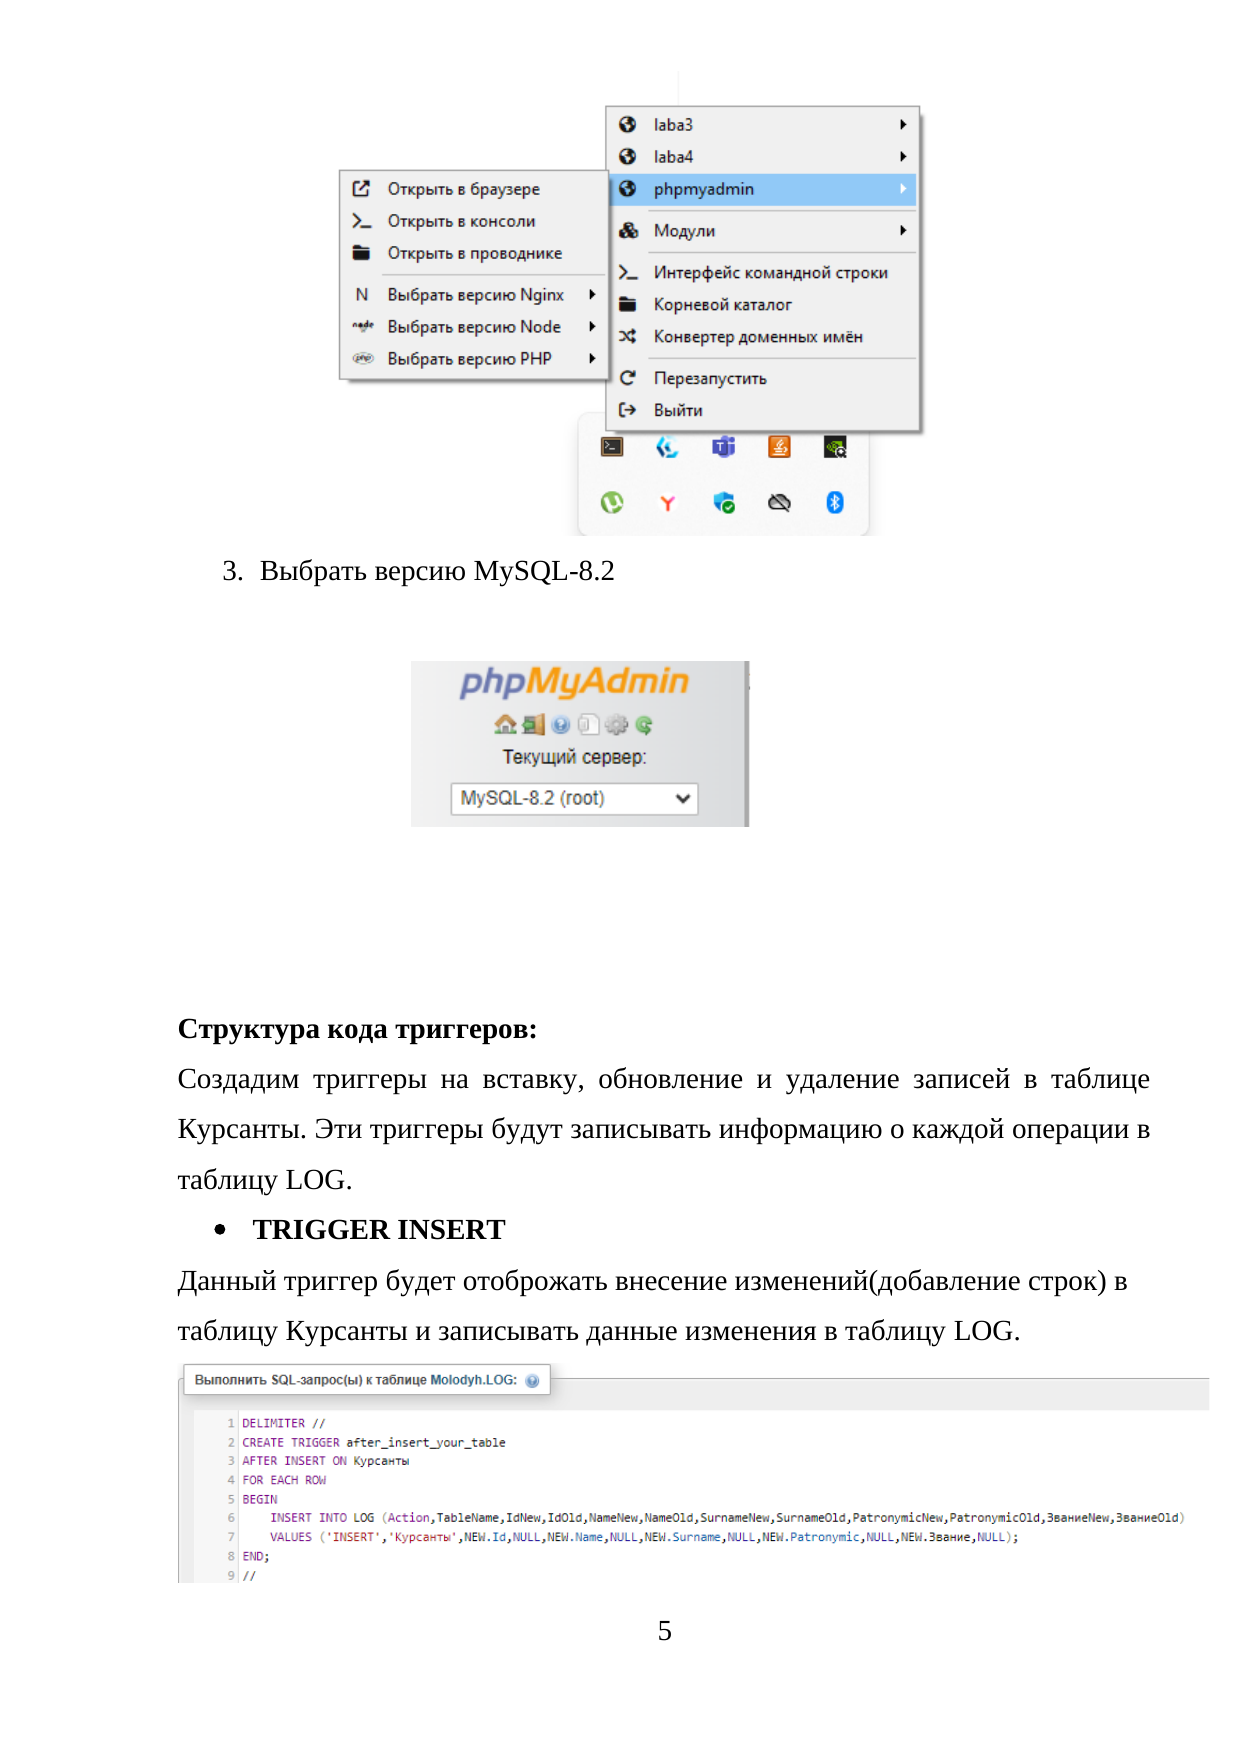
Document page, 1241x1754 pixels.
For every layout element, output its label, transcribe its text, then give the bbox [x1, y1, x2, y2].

text Структура кода триггеров: [177, 1011, 1152, 1044]
text Создадим триггеры на вставку, обновление и удаление записей в таблице Курсанты. Эти триггеры будут записывать информацию о каждой операции в таблицу LOG. [177, 1061, 1152, 1196]
picture [411, 661, 750, 827]
picture [254, 71, 979, 536]
list TRIGGER INSERT [215, 1212, 1152, 1246]
picture [177, 1363, 1210, 1583]
text Данный триггер будет отоброжать внесение изменений(добавление строк) в таблицу Курсанты и записывать данные изменения в таблицу LOG. [177, 1263, 1152, 1347]
